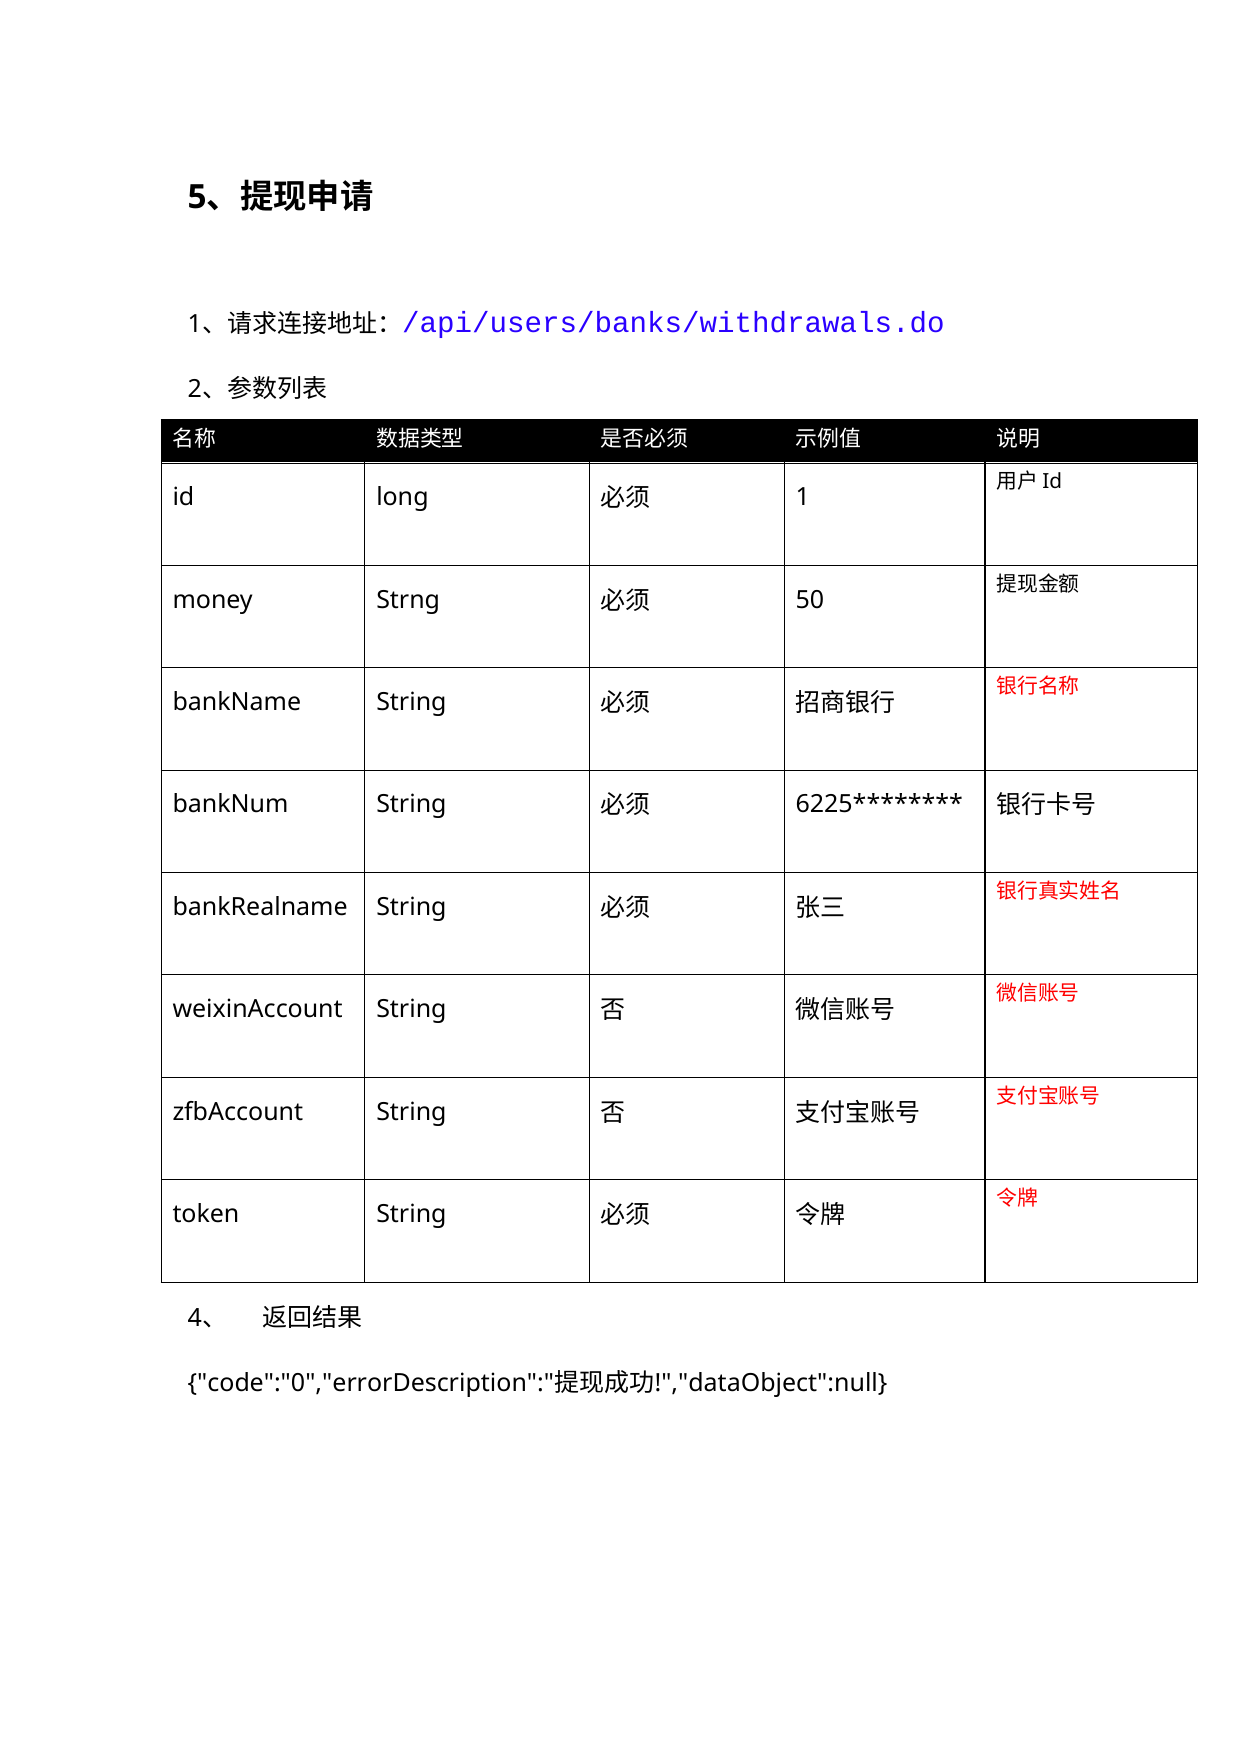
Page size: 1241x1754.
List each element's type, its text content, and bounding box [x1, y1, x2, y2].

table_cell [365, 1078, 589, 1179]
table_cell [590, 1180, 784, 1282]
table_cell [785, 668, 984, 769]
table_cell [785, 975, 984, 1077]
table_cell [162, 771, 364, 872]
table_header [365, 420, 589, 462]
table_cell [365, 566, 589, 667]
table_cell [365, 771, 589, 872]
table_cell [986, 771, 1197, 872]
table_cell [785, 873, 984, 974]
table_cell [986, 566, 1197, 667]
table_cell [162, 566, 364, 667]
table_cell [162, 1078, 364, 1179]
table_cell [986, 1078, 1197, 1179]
subtitle 5、提现申请 [187, 162, 1053, 227]
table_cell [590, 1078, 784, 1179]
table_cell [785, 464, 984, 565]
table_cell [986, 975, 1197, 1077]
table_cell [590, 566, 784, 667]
text 2、参数列表 [187, 354, 1053, 419]
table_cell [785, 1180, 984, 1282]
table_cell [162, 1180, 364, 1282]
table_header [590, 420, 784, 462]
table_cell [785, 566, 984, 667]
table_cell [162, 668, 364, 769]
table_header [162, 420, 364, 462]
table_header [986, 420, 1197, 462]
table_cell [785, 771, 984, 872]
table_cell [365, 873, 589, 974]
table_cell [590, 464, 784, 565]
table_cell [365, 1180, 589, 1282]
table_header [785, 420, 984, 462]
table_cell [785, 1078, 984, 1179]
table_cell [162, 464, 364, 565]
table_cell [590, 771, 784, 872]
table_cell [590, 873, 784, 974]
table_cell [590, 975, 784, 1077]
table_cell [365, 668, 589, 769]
text 1、请求连接地址：/api/users/banks/withdrawals.do [187, 289, 1053, 354]
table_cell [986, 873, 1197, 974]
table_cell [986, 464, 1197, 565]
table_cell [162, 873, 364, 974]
text {"code":"0","errorDescription":"提现成功!","dataObject":null} [187, 1348, 1053, 1413]
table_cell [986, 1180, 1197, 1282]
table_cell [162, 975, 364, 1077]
list 返回结果 [187, 1283, 1053, 1348]
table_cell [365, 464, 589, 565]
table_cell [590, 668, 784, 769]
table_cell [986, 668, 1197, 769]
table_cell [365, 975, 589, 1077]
